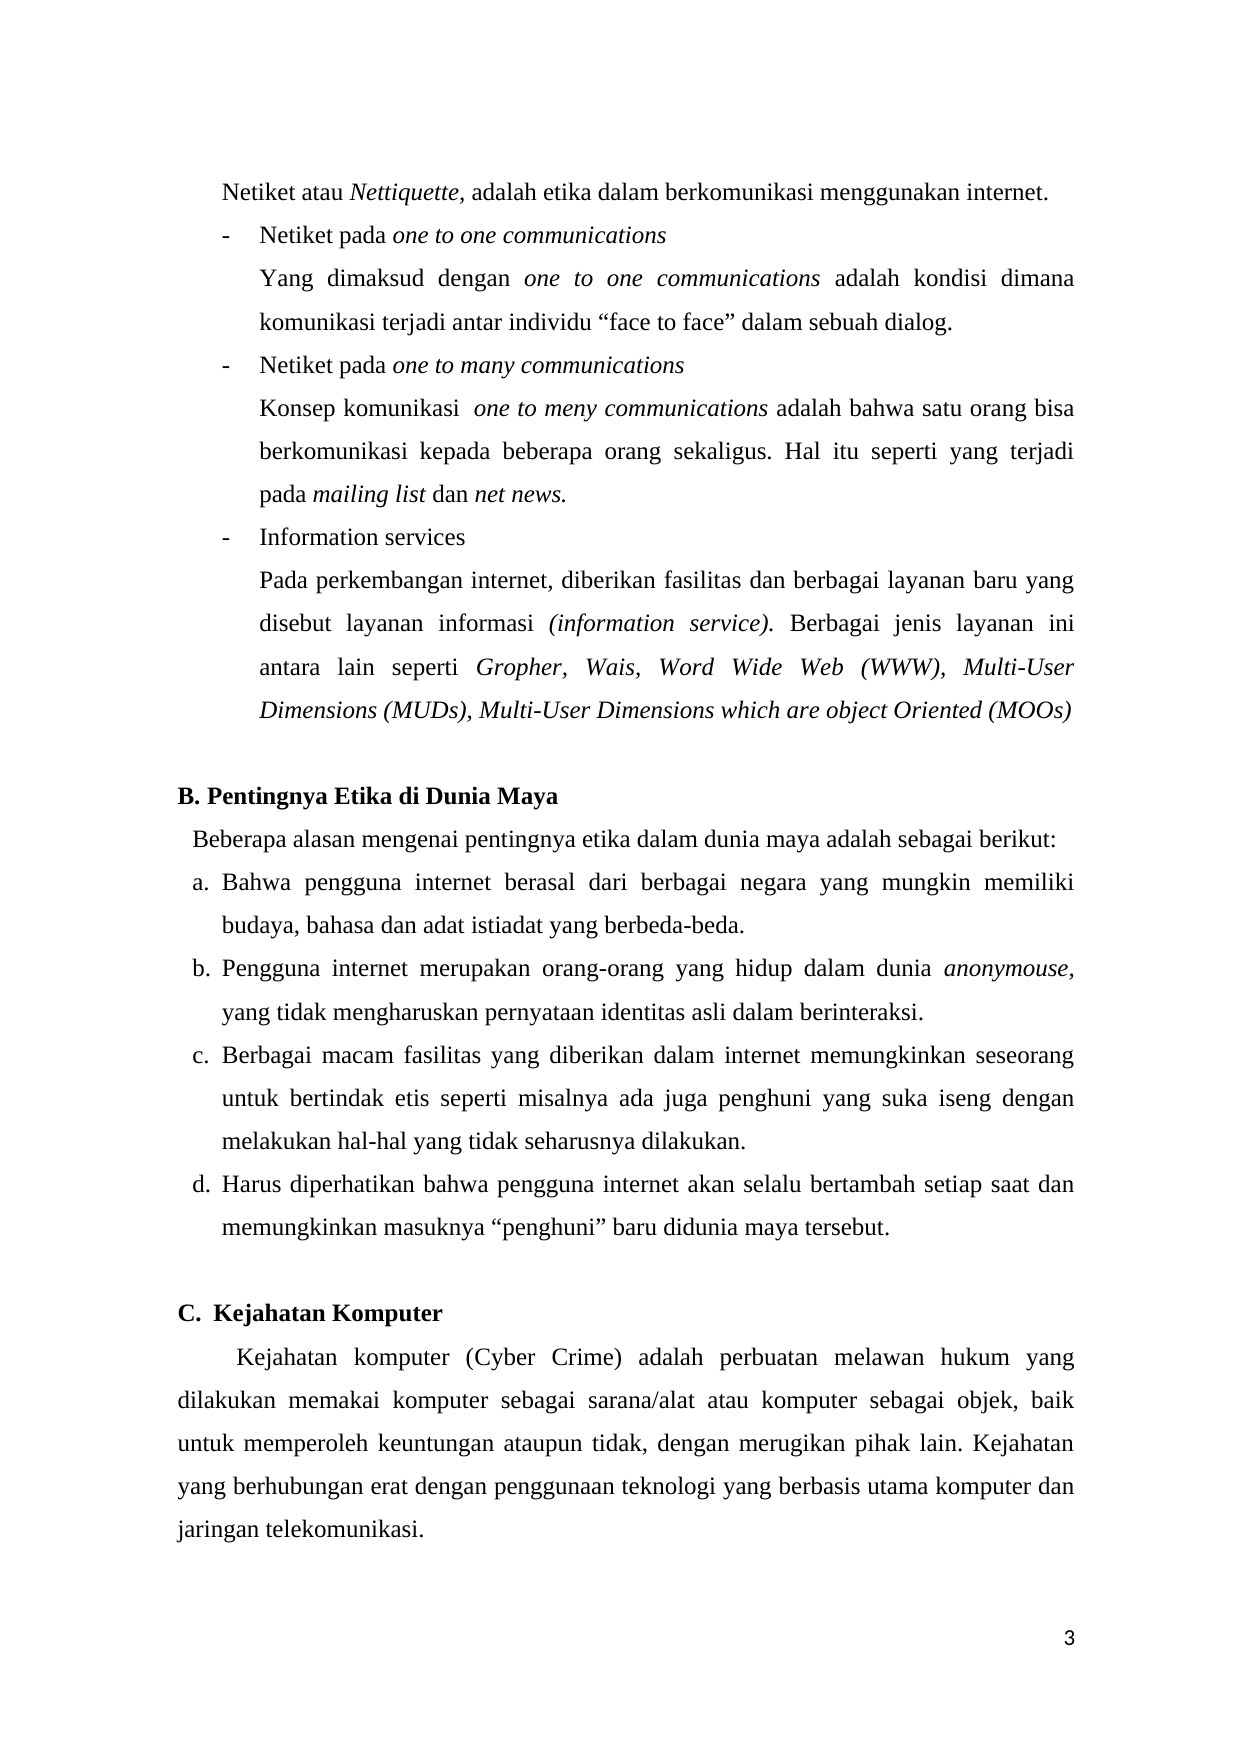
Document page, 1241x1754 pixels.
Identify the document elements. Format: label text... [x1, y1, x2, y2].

list Information services [222, 522, 1075, 551]
list Konsep komunikasi one to meny communications adalah bahwa satu orang bisa berkomunikasi kepada beberapa orang sekaligus. Hal itu seperti yang terjadi pada mailing list dan net news. [259, 393, 1075, 508]
list Harus diperhatikan bahwa pengguna internet akan selalu bertambah setiap saat dan memungkinkan masuknya “penghuni” baru didunia maya tersebut. [192, 1169, 1075, 1241]
text Beberapa alasan mengenai pentingnya etika dalam dunia maya adalah sebagai berikut: [177, 824, 1075, 853]
list Yang dimaksud dengan one to one communications adalah kondisi dimana komunikasi terjadi antar individu “face to face” dalam sebuah dialog. [259, 263, 1075, 335]
list Pada perkembangan internet, diberikan fasilitas dan berbagai layanan baru yang disebut layanan informasi (information service). Berbagai jenis layanan ini antara lain seperti Gropher, Wais, Word Wide Web (WWW), Multi-User Dimensions (MUDs), Multi-User Dimensions which are object Oriented (MOOs) [259, 565, 1075, 723]
text Kejahatan komputer (Cyber Crime) adalah perbuatan melawan hukum yang dilakukan memakai komputer sebagai sarana/alat atau komputer sebagai objek, baik untuk memperoleh keuntungan ataupun tidak, dengan merugikan pihak lain. Kejahatan yang berhubungan erat dengan penggunaan teknologi yang berbasis utama komputer dan jaringan telekomunikasi. [177, 1342, 1075, 1543]
list Netiket pada one to one communications [222, 220, 1075, 249]
list Pentingnya Etika di Dunia Maya [177, 781, 1075, 810]
list Kejahatan Komputer [177, 1298, 1075, 1327]
list Berbagai macam fasilitas yang diberikan dalam internet memungkinkan seseorang untuk bertindak etis seperti misalnya ada juga penghuni yang suka iseng dengan melakukan hal-hal yang tidak seharusnya dilakukan. [192, 1040, 1075, 1155]
list Pengguna internet merupakan orang-orang yang hidup dalam dunia anonymouse, yang tidak mengharuskan pernyataan identitas asli dalam berinteraksi. [192, 953, 1075, 1025]
list Netiket pada one to many communications [222, 350, 1075, 378]
list Bahwa pengguna internet berasal dari berbagai negara yang mungkin memiliki budaya, bahasa dan adat istiadat yang berbeda-beda. [192, 867, 1075, 939]
text Netiket atau Nettiquette, adalah etika dalam berkomunikasi menggunakan internet. [222, 177, 1075, 206]
